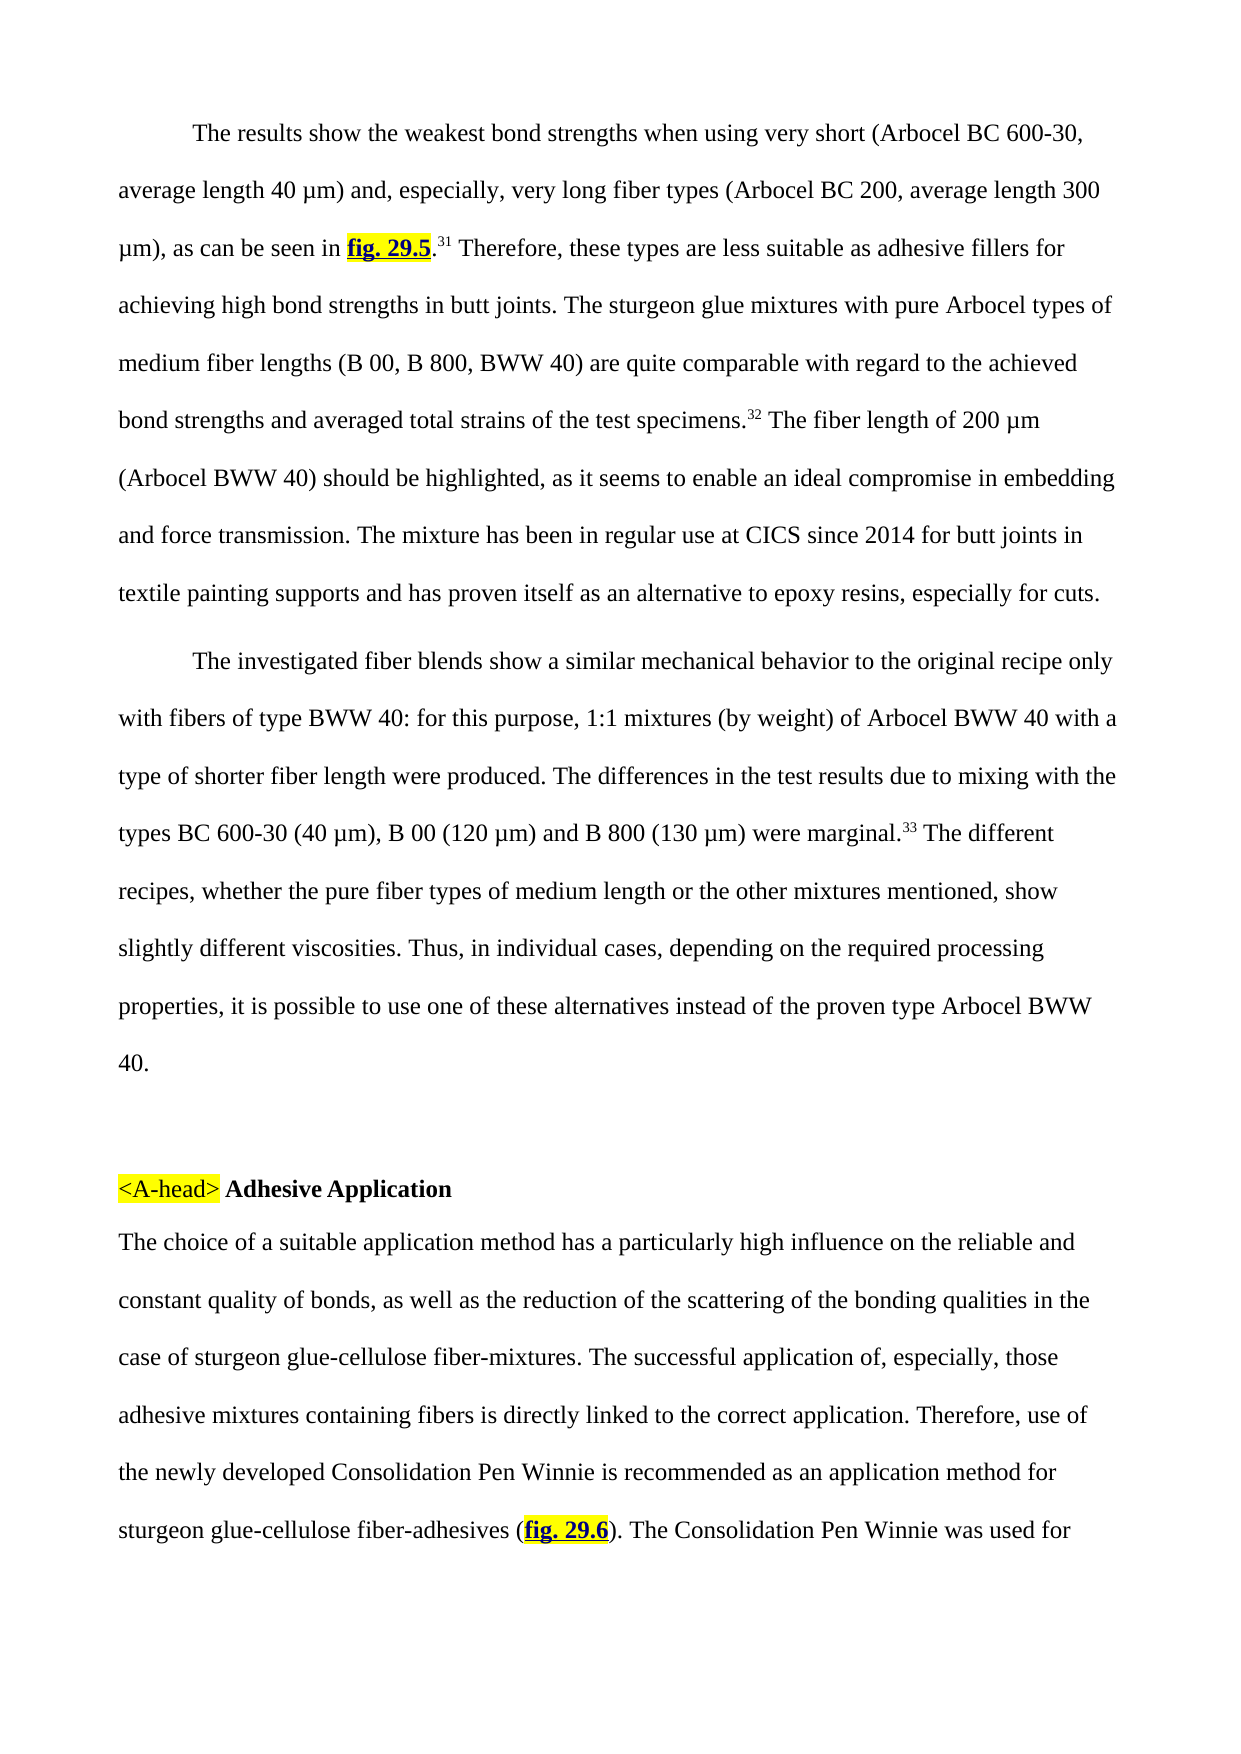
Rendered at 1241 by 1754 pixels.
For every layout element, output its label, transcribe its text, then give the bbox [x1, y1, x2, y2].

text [118, 118, 1122, 204]
subtitle <A-head> Adhesive Application [220, 1299, 1122, 1328]
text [118, 1353, 1122, 1612]
text The investigated fiber blends show a similar mechanical behavior to the original recipe only with fibers of type BWW 40: for this purpose, 1:1 mixtures (by weight) of Arbocel BWW 40 with a type of shorter fiber length were produced. The differences in the test results due to mixing with the types BC 600-30 (40 µm), B 00 (120 µm) and B 800 (130 µm) were marginal. The different recipes, whether the pure fiber types of medium length or the other mixtures mentioned, show slightly different viscosities. Thus, in individual cases, depending on the required processing properties, it is possible to use one of these alternatives instead of the proven type Arbocel BWW 40. [118, 771, 1122, 1203]
text The results show the weakest bond strengths when using very short (Arbocel BC 600-30, average length 40 µm) and, especially, very long fiber types (Arbocel BC 200, average length 300 µm), as can be seen in fig. 29.5. Therefore, these types are less suitable as adhesive fillers for achieving high bond strengths in butt joints. The sturgeon glue mixtures with pure Arbocel types of medium fiber lengths (B 00, B 800, BWW 40) are quite comparable with regard to the achieved bond strengths and averaged total strains of the test specimens. The fiber length of 200 µm (Arbocel BWW 40) should be highlighted, as it seems to enable an ideal compromise in embedding and force transmission. The mixture has been in regular use at CICS since 2014 for butt joints in textile painting supports and has proven itself as an alternative to epoxy resins, especially for cuts. [118, 243, 1122, 732]
